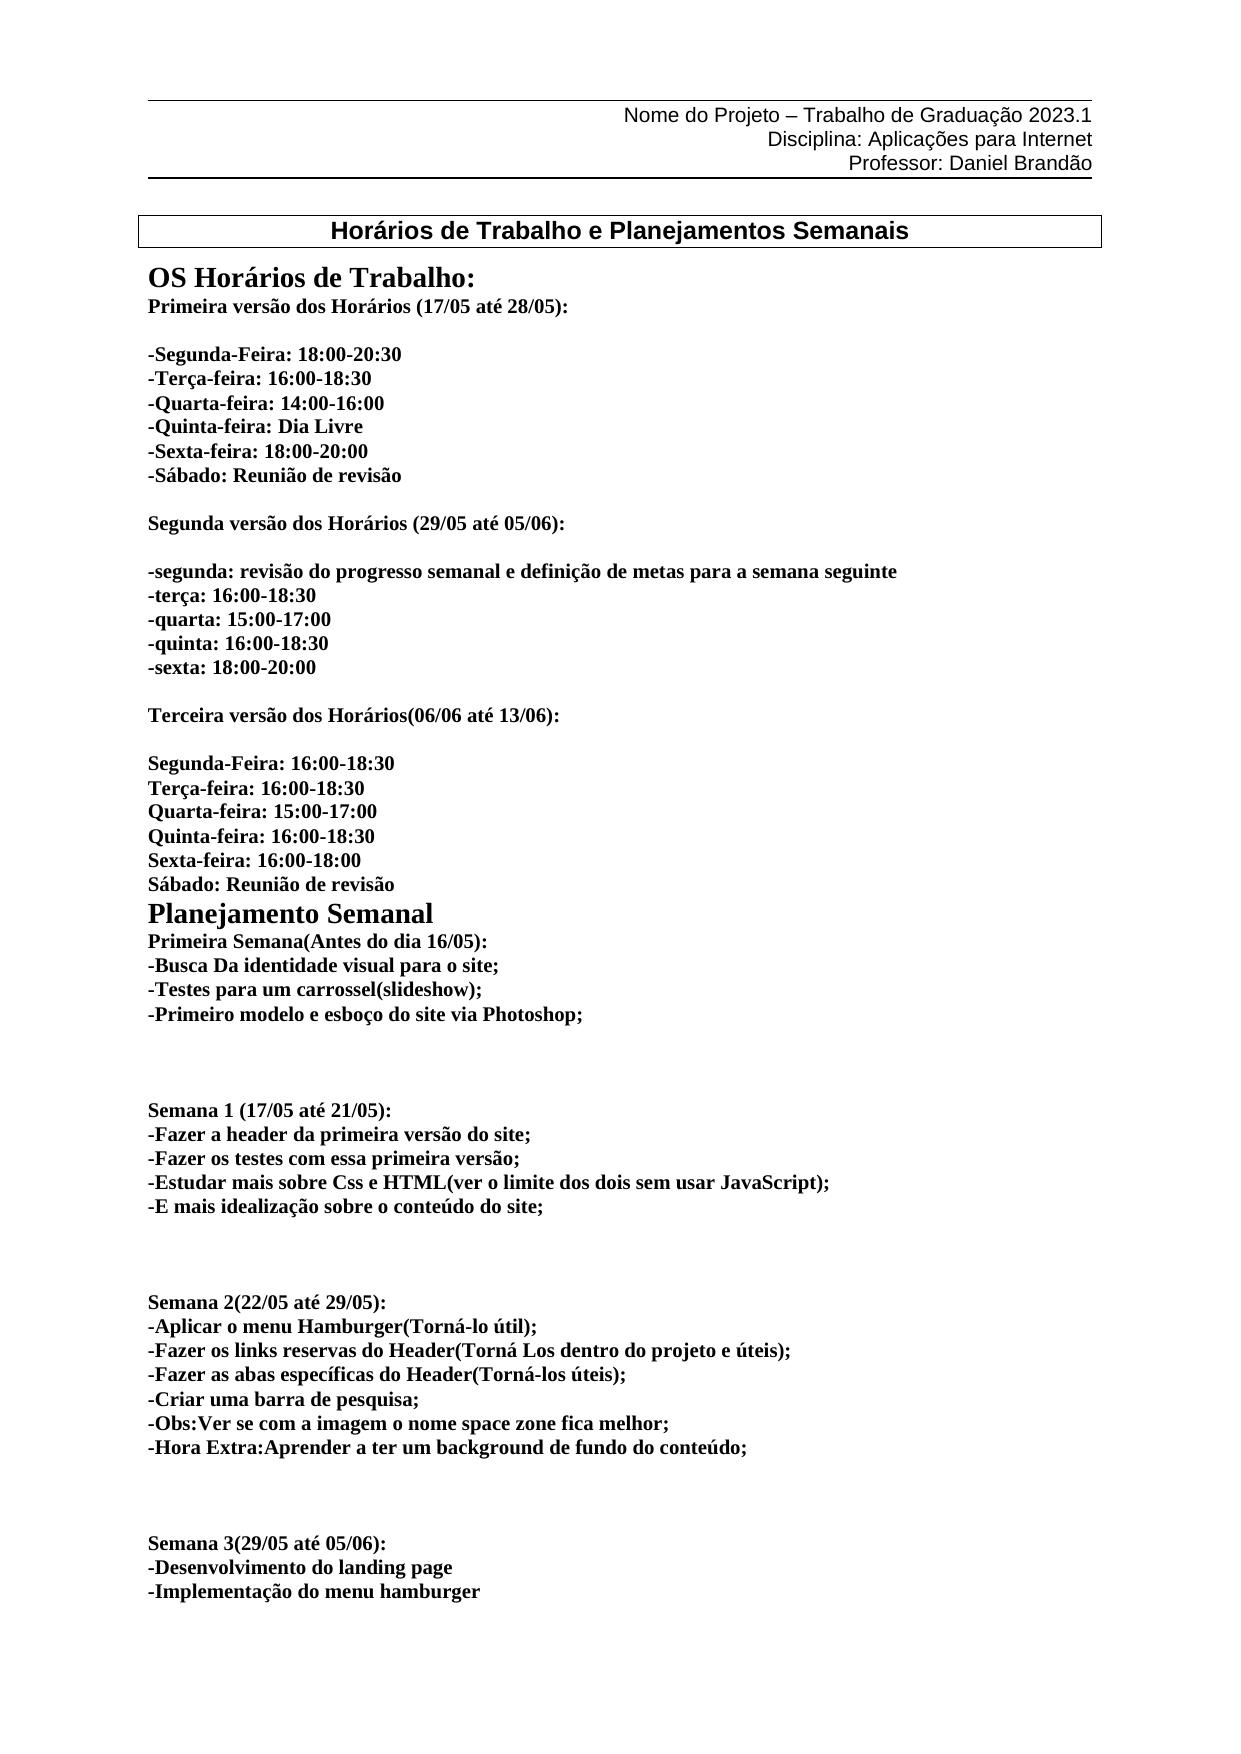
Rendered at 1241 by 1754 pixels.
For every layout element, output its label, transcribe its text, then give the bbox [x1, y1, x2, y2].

text -Sábado: Reunião de revisão [148, 463, 1092, 487]
text -Fazer os links reservas do Header(Torná Los dentro do projeto e úteis); [148, 1338, 1092, 1362]
text -Fazer as abas específicas do Header(Torná-los úteis); [148, 1362, 1092, 1386]
text Segunda versão dos Horários (29/05 até 05/06): [148, 511, 1092, 535]
text -terça: 16:00-18:30 [148, 583, 1092, 607]
text Quarta-feira: 15:00-17:00 [148, 799, 1092, 823]
text -Sexta-feira: 18:00-20:00 [148, 438, 1092, 463]
text -Segunda-Feira: 18:00-20:30 [148, 342, 1092, 366]
text Segunda-Feira: 16:00-18:30 [148, 751, 1092, 775]
text Sábado: Reunião de revisão [148, 872, 1092, 896]
text -Testes para um carrossel(slideshow); [148, 977, 1092, 1001]
text -Fazer os testes com essa primeira versão; [148, 1146, 1092, 1170]
text -quinta: 16:00-18:30 [148, 631, 1092, 655]
text -Fazer a header da primeira versão do site; [148, 1122, 1092, 1146]
text Primeira Semana(Antes do dia 16/05): [148, 929, 1092, 953]
text -Terça-feira: 16:00-18:30 [148, 366, 1092, 390]
text Semana 1 (17/05 até 21/05): [148, 1098, 1092, 1122]
text -Desenvolvimento do landing page [148, 1555, 1092, 1579]
text -Busca Da identidade visual para o site; [148, 953, 1092, 977]
text -Criar uma barra de pesquisa; [148, 1386, 1092, 1411]
text -Implementação do menu hamburger [148, 1579, 1092, 1603]
text Semana 3(29/05 até 05/06): [148, 1531, 1092, 1555]
text OS Horários de Trabalho: [148, 261, 1092, 294]
text Quinta-feira: 16:00-18:30 [148, 823, 1092, 848]
text -Quinta-feira: Dia Livre [148, 414, 1092, 438]
text Terceira versão dos Horários(06/06 até 13/06): [148, 703, 1092, 727]
text -Hora Extra:Aprender a ter um background de fundo do conteúdo; [148, 1434, 1092, 1459]
text Planejamento Semanal [148, 896, 1092, 929]
text -E mais idealização sobre o conteúdo do site; [148, 1194, 1092, 1218]
text -Primeiro modelo e esboço do site via Photoshop; [148, 1001, 1092, 1026]
text -quarta: 15:00-17:00 [148, 607, 1092, 631]
text -Estudar mais sobre Css e HTML(ver o limite dos dois sem usar JavaScript); [148, 1170, 1092, 1194]
text -Obs:Ver se com a imagem o nome space zone fica melhor; [148, 1411, 1092, 1434]
text Primeira versão dos Horários (17/05 até 28/05): [148, 294, 1092, 318]
text -Quarta-feira: 14:00-16:00 [148, 390, 1092, 414]
text -Aplicar o menu Hamburger(Torná-lo útil); [148, 1314, 1092, 1338]
text Sexta-feira: 16:00-18:00 [148, 848, 1092, 872]
text -sexta: 18:00-20:00 [148, 655, 1092, 679]
text Terça-feira: 16:00-18:30 [148, 775, 1092, 799]
text -segunda: revisão do progresso semanal e definição de metas para a semana seguinte [148, 559, 1092, 583]
text Semana 2(22/05 até 29/05): [148, 1290, 1092, 1314]
text Horários de Trabalho e Planejamentos Semanais [139, 216, 1101, 247]
